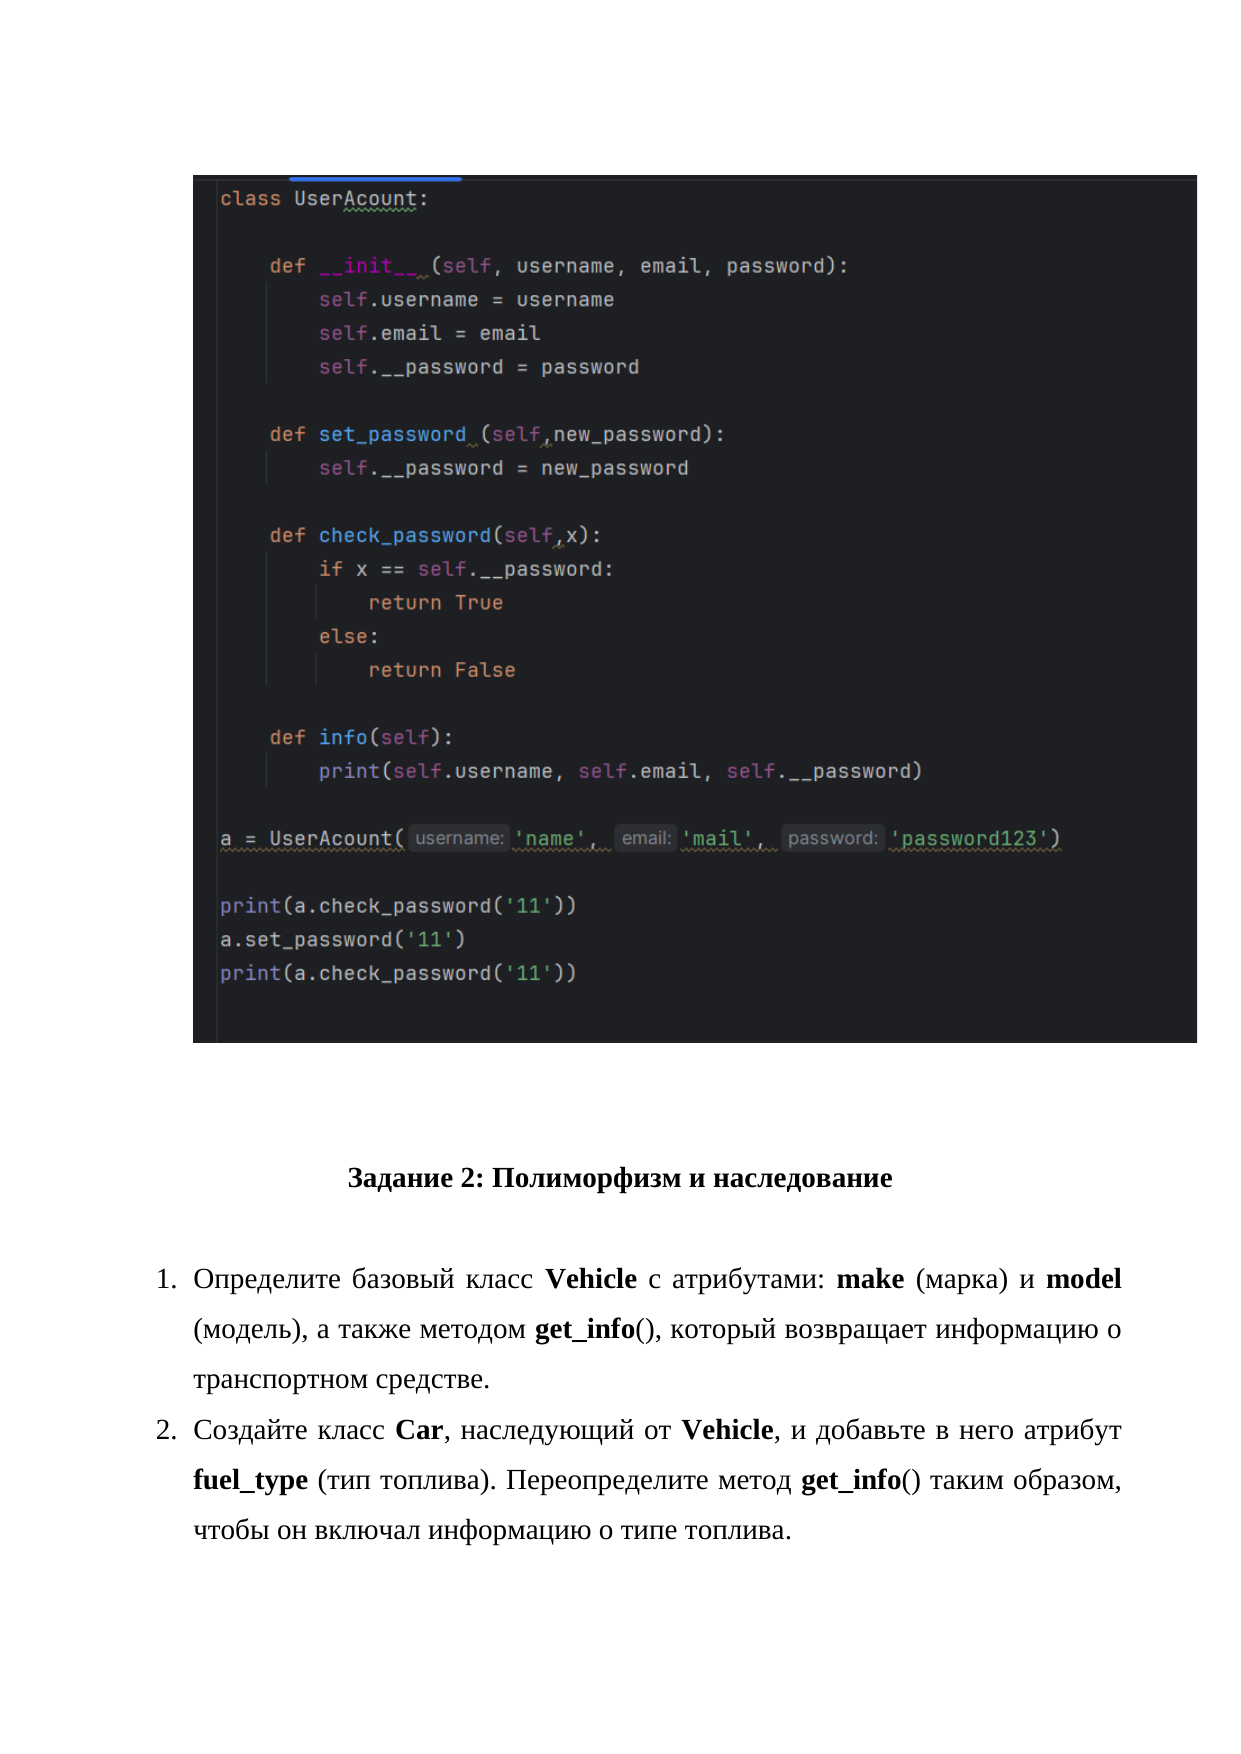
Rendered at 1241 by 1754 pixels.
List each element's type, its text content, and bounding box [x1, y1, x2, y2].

subtitle Задание 2: Полиморфизм и наследование [118, 1160, 1122, 1194]
picture [193, 175, 1198, 1043]
list Определите базовый класс Vehicle с атрибутами: make (марка) и model (модель), а также методом get_info(), который возвращает информацию о транспортном средстве. [156, 1261, 1122, 1395]
list Создайте класс Car, наследующий от Vehicle, и добавьте в него атрибут fuel_type (тип топлива). Переопределите метод get_info() таким образом, чтобы он включал информацию о типе топлива. [156, 1412, 1122, 1546]
